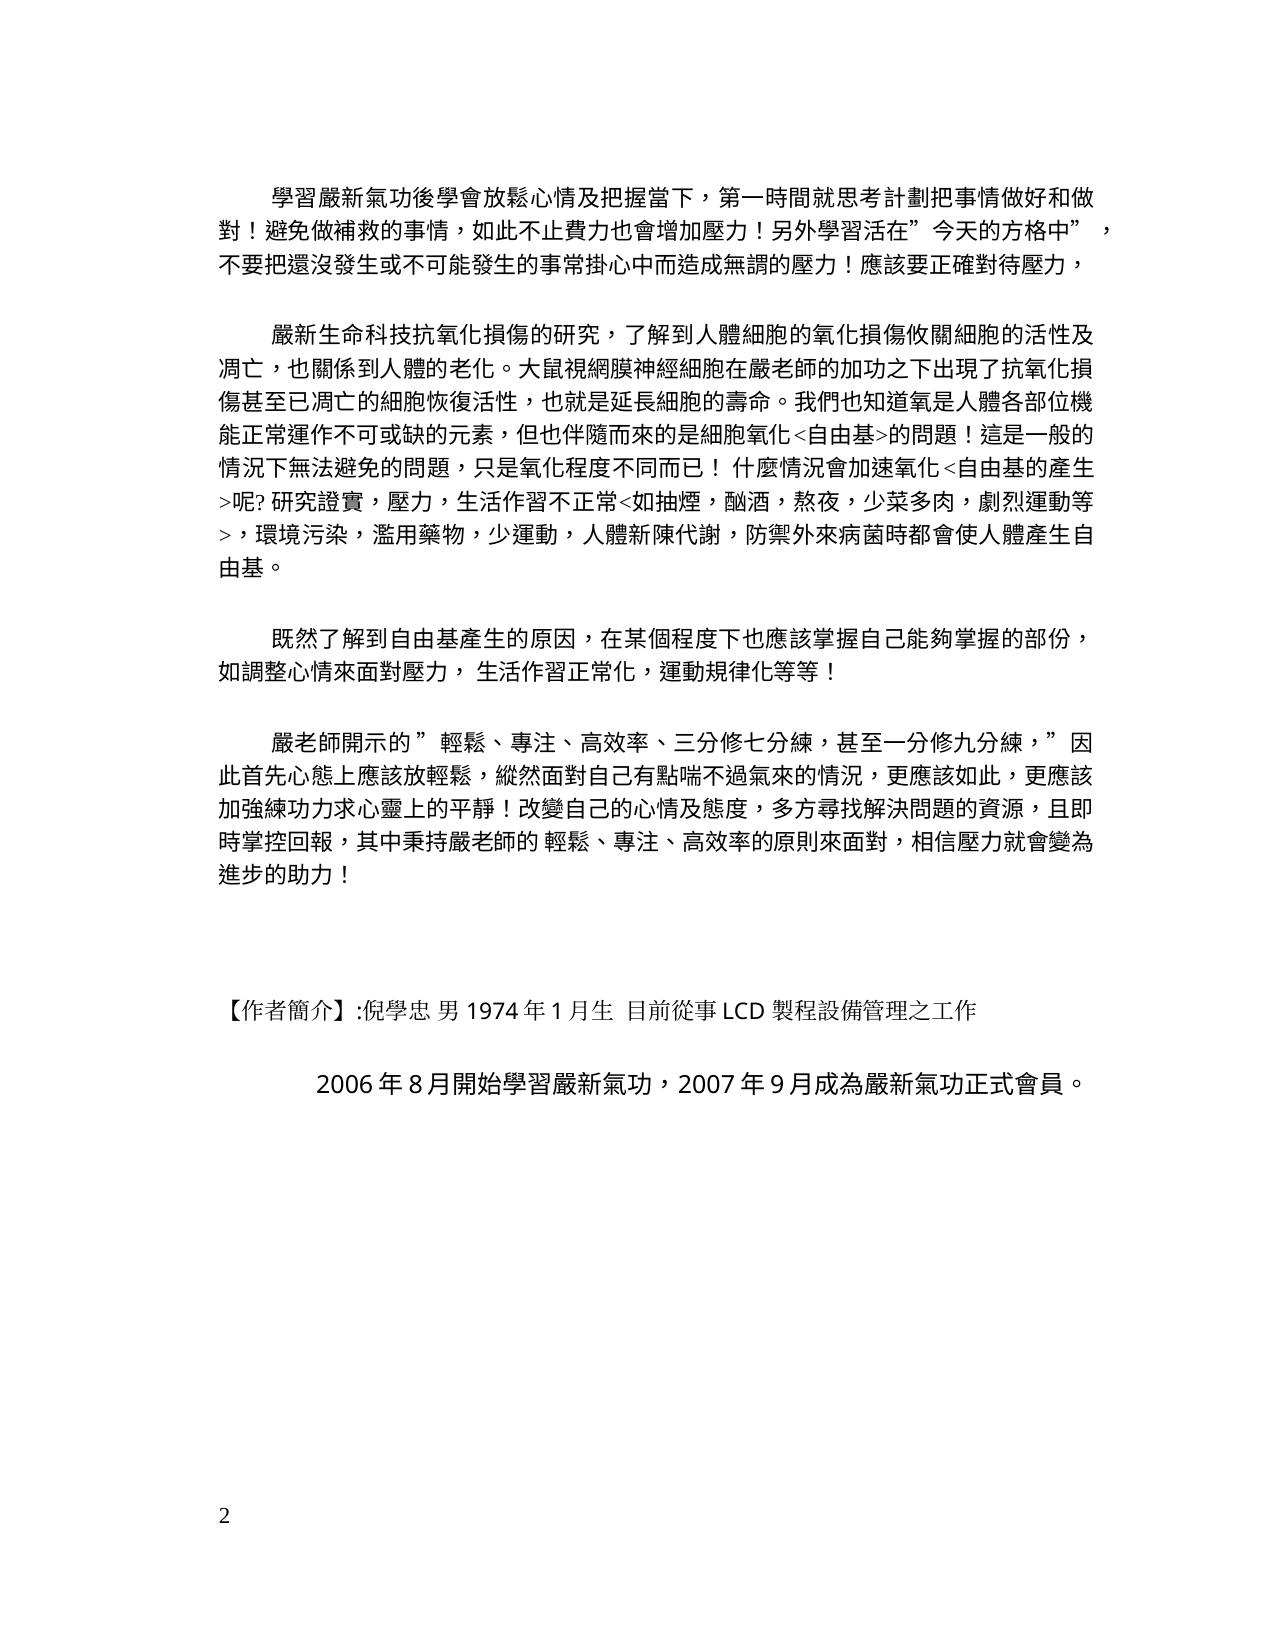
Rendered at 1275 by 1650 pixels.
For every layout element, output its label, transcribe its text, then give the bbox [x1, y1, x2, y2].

text 2006年8月開始學習嚴新氣功，2007年9月成為嚴新氣功正式會員。 [219, 1064, 1095, 1100]
text 老師開示的 ”輕鬆、專注、高效率、三分修七分練，甚至一分修九分練，”因此首先心態上應該放輕鬆，縱然面對自己有點喘不過氣來的情況，更應該如此，更應該加強練功力求心靈上的平靜！改變自己的心情及態度，多方尋找解決問題的資源，且即時掌控回報，其中秉持老師的 輕鬆、專注、高效率的原則來面對，相信壓力就會變為進步的助力！ [219, 724, 1095, 891]
text 【作者簡介】:倪學忠 男 1974年1月生 目前從事LCD 製程設備管理之工作 [219, 993, 1095, 1027]
text 嚴新生命科技抗氧化損傷的研究，了解到人體細胞的氧化損傷攸關細胞的活性及凋亡，也關係到人體的老化。大鼠視網膜神經細胞在老師的加功之下出現了抗氧化損傷甚至已凋亡的細胞恢復活性，也就是延長細胞的壽命。我們也知道氧是人體各部位機能正常運作不可或缺的元素，但也伴隨而來的是細胞氧化<自由基>的問題！這是一般的情況下無法避免的問題，只是氧化程度不同而已！ 什麼情況會加速氧化<自由基的產生>呢? 研究證實，壓力，生活作習不正常<如抽煙，酗酒，熬夜，少菜多肉，劇烈運動等>，環境污染，濫用藥物，少運動，人體新陳代謝，防禦外來病菌時都會使人體產生自由基。 [219, 317, 1095, 583]
text 既然了解到自由基產生的原因，在某個程度下也應該掌握自己能夠掌握的部份，如調整心情來面對壓力， 生活作習正常化，運動規律化等等！ [219, 621, 1095, 687]
text 學習嚴新氣功後學會放鬆心情及把握當下，第一時間就思考計劃把事情做好和做對！避免做補救的事情，如此不止費力也會增加壓力！另外學習活在”今天的方格中”，不要把還沒發生或不可能發生的事常掛心中而造成無謂的壓力！應該要正確對待壓力， [219, 180, 1095, 280]
